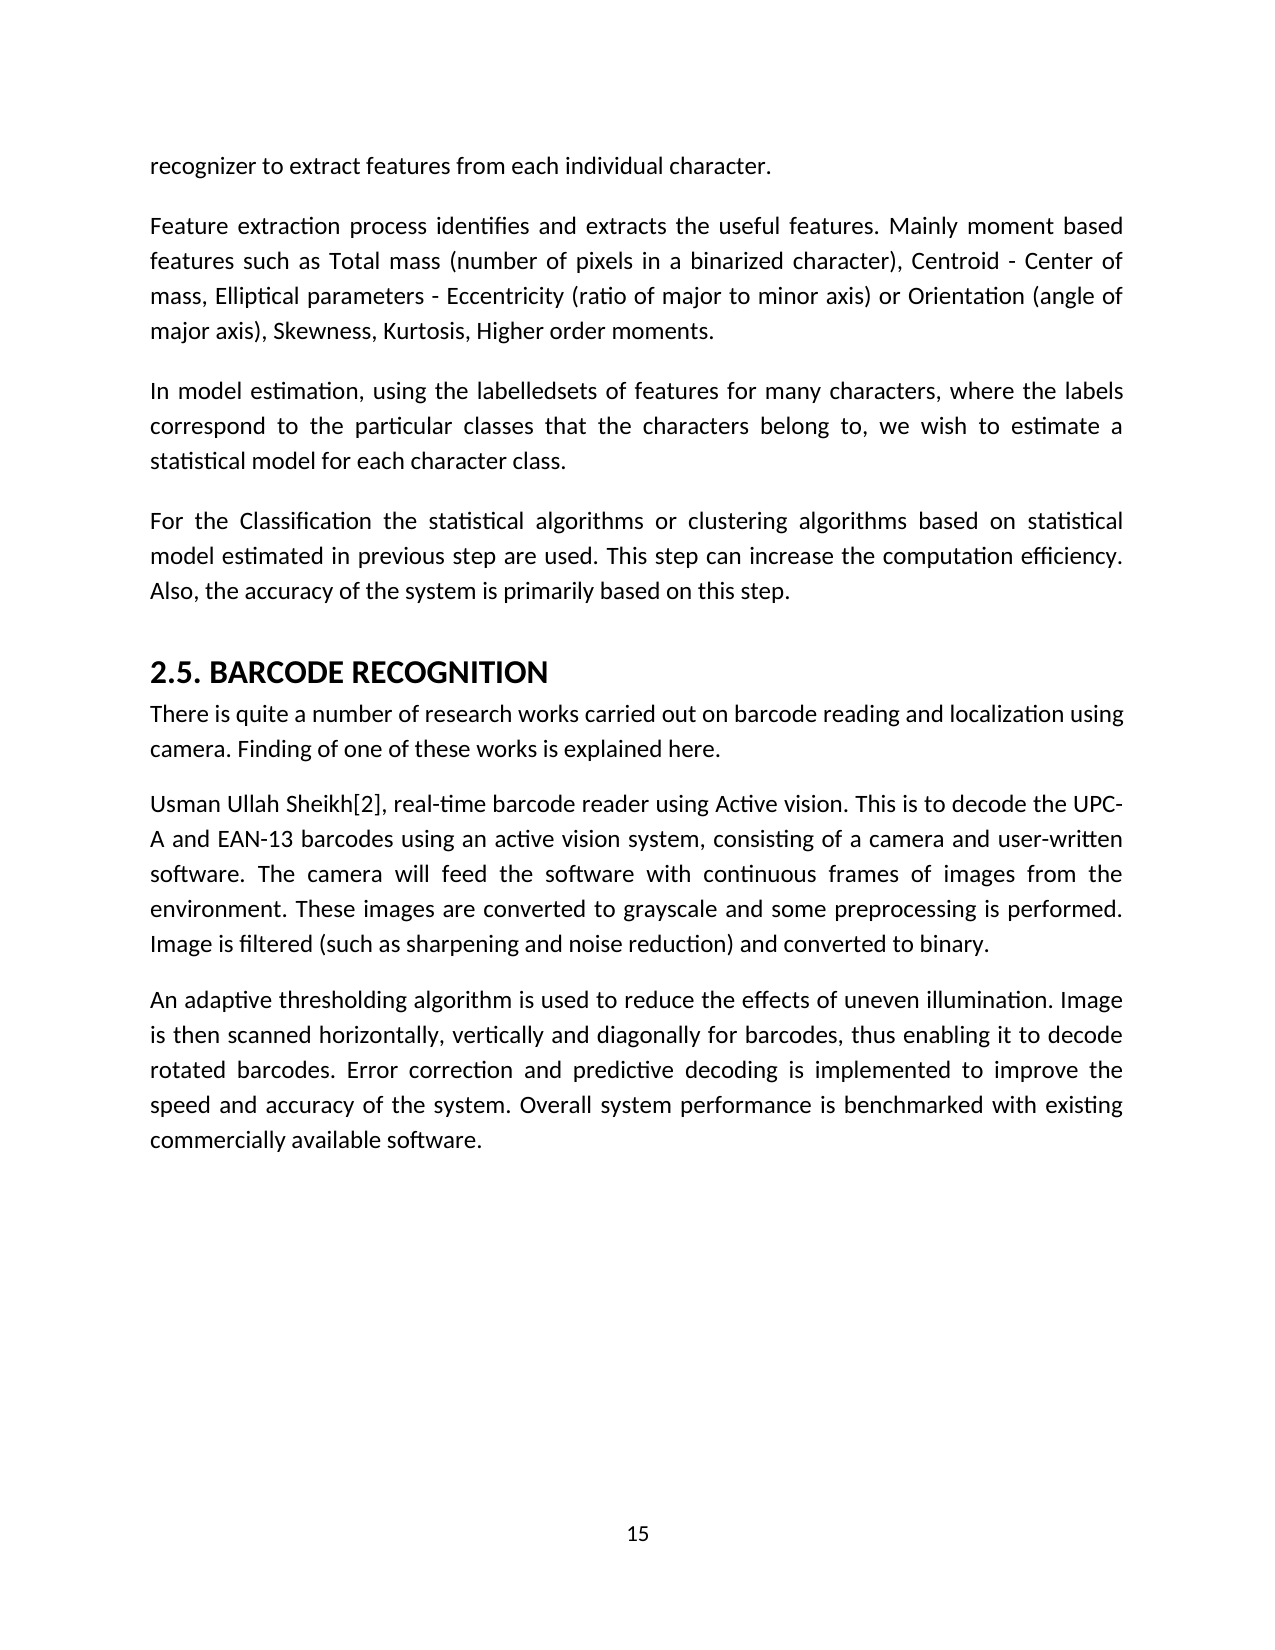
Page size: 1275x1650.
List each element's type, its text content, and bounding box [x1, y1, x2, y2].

text recognizer to extract features from each individual character. [150, 150, 1125, 181]
text 2.5. BARCODE RECOGNITION [150, 651, 1125, 692]
text An adaptive thresholding algorithm is used to reduce the effects of uneven illumination. Image is then scanned horizontally, vertically and diagonally for barcodes, thus enabling it to decode rotated barcodes. Error correction and predictive decoding is implemented to improve the speed and accuracy of the system. Overall system performance is benchmarked with existing commercially available software. [150, 984, 1125, 1155]
text Feature extraction process identifies and extracts the useful features. Mainly moment based features such as Total mass (number of pixels in a binarized character), Centroid - Center of mass, Elliptical parameters - Eccentricity (ratio of major to minor axis) or Orientation (angle of major axis), Skewness, Kurtosis, Higher order moments. [150, 210, 1125, 346]
text There is quite a number of research works carried out on barcode reading and localization using camera. Finding of one of these works is explained here. [150, 698, 1125, 763]
text For the Classification the statistical algorithms or clustering algorithms based on statistical model estimated in previous step are used. This step can increase the computation efficiency. Also, the accuracy of the system is primarily based on this step. [150, 505, 1125, 606]
text Usman Ullah Sheikh[2], real-time barcode reader using Active vision. This is to decode the UPC-A and EAN-13 barcodes using an active vision system, consisting of a camera and user-written software. The camera will feed the software with continuous frames of images from the environment. These images are converted to grayscale and some preprocessing is performed. Image is filtered (such as sharpening and noise reduction) and converted to binary. [150, 788, 1125, 959]
text In model estimation, using the labelledsets of features for many characters, where the labels correspond to the particular classes that the characters belong to, we wish to estimate a statistical model for each character class. [150, 375, 1125, 476]
